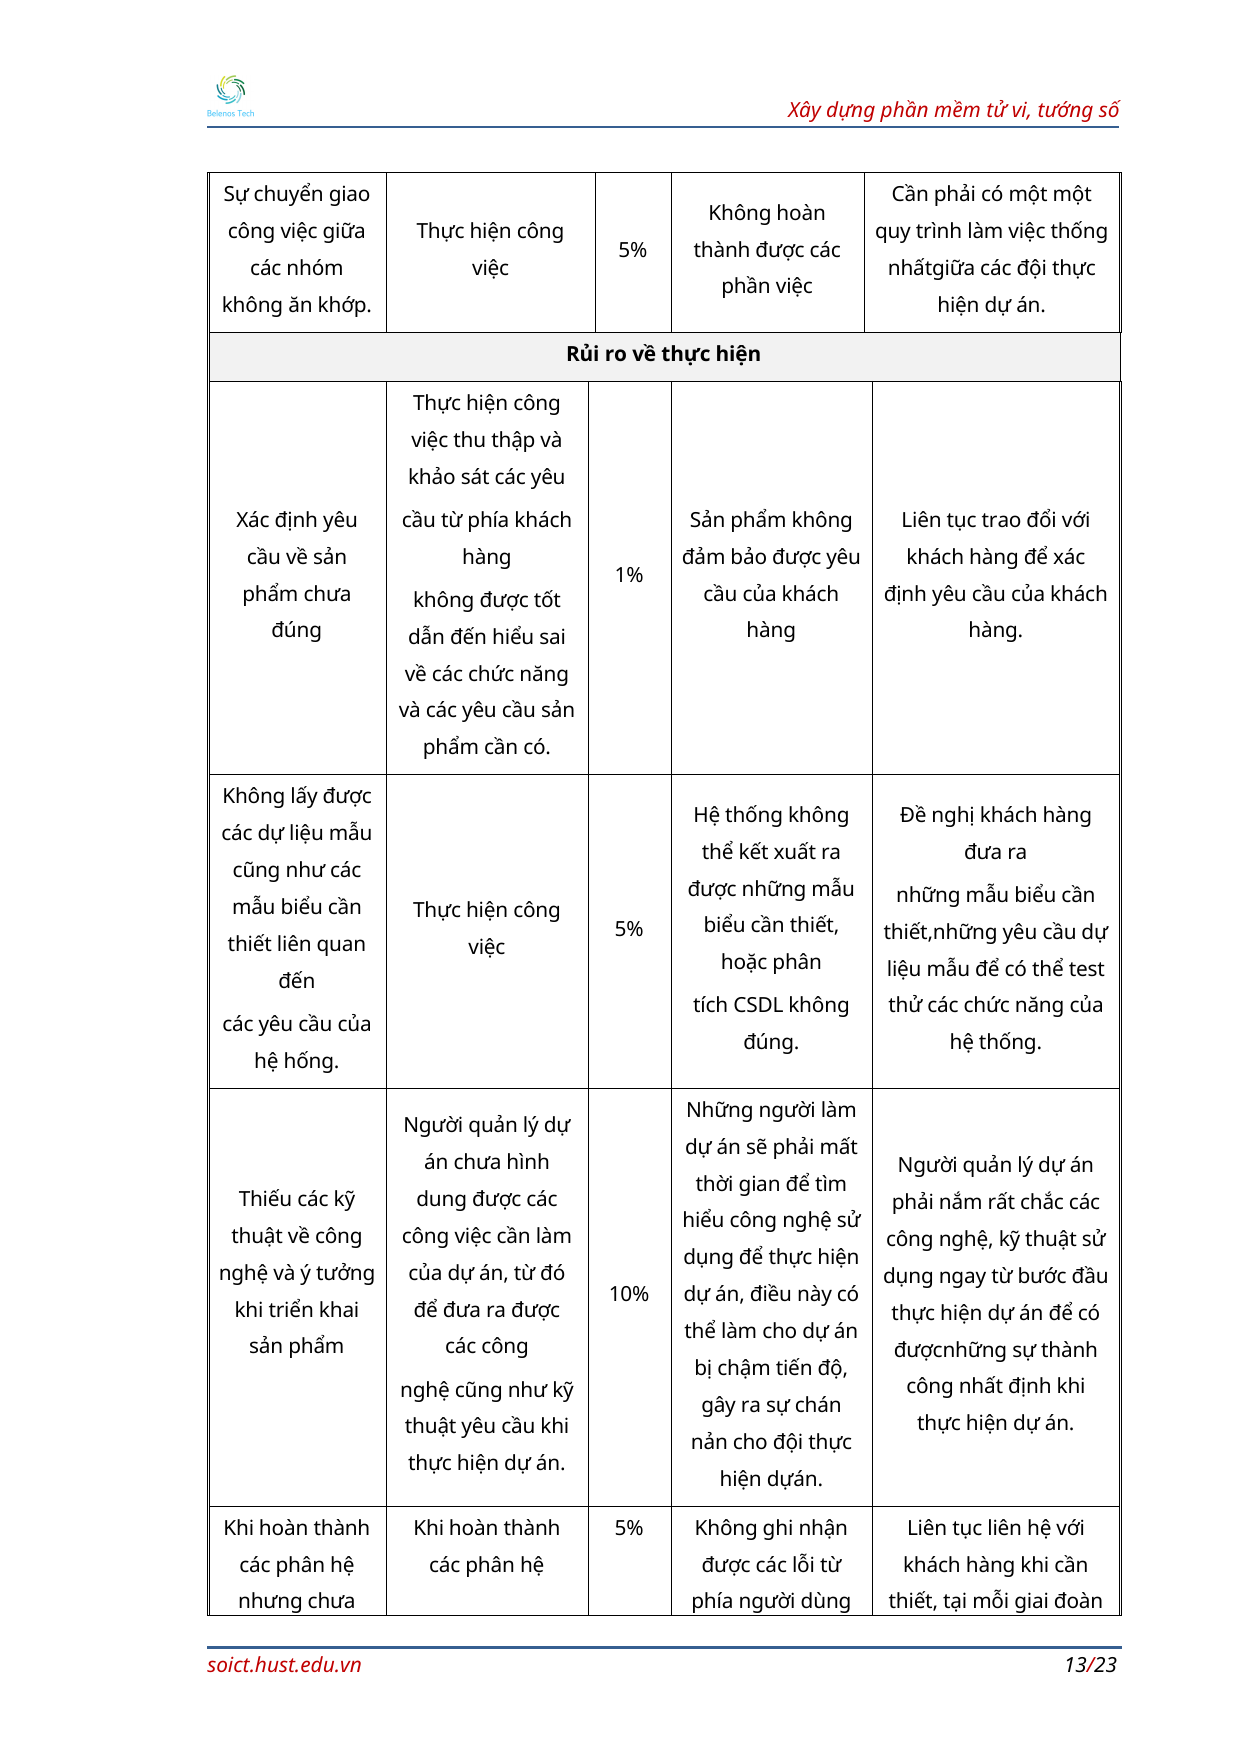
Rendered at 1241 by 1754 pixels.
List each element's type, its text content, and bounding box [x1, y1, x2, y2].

table_cell Rủi ro về thực hiện [210, 333, 1120, 381]
table_cell Thực hiện công việc thu thập và khảo sát các yêu cầu từ phía khách hàng không được tốt dẫn đến hiểu sai về các chức năng và các yêu cầu sản phẩm cần có. [387, 382, 588, 774]
table_cell Sự chuyển giao công việc giữa các nhóm không ăn khớp. [210, 173, 386, 332]
table_cell Xác định yêu cầu về sản phẩm chưa đúng [210, 382, 386, 774]
table_cell 1% [589, 382, 671, 774]
table_cell Sản phẩm không đảm bảo được yêu cầu của khách hàng [672, 382, 872, 774]
table_cell Người quản lý dự án chưa hình dung được các công việc cần làm của dự án, từ đó để đưa ra được các công nghệ cũng như kỹ thuật yêu cầu khi thực hiện dự án. [387, 1089, 588, 1506]
table_cell Thiếu các kỹ thuật về công nghệ và ý tưởng khi triển khai sản phẩm [210, 1089, 386, 1506]
picture [207, 75, 255, 118]
table_cell Liên tục trao đổi với khách hàng để xác định yêu cầu của khách hàng. [873, 382, 1119, 774]
table_cell Không lấy được các dự liệu mẫu cũng như các mẫu biểu cần thiết liên quan đến các yêu cầu của hệ hống. [210, 775, 386, 1088]
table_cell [210, 1507, 386, 1615]
table_cell Đề nghị khách hàng đưa ra những mẫu biểu cần thiết,những yêu cầu dự liệu mẫu để có thể test thử các chức năng của hệ thống. [873, 775, 1119, 1088]
table_cell Cần phải có một một quy trình làm việc thống nhấtgiữa các đội thực hiện dự án. [865, 173, 1119, 332]
table_cell Người quản lý dự án phải nắm rất chắc các công nghệ, kỹ thuật sử dụng ngay từ bước đầu thực hiện dự án để có đượcnhững sự thành công nhất định khi thực hiện dự án. [873, 1089, 1119, 1506]
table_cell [387, 1507, 588, 1615]
table_cell Hệ thống không thể kết xuất ra được những mẫu biểu cần thiết, hoặc phân tích CSDL không đúng. [672, 775, 872, 1088]
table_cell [672, 1507, 872, 1615]
table_cell 10% [589, 1089, 671, 1506]
table_cell Thực hiện công việc [387, 775, 588, 1088]
table_cell 5% [596, 173, 671, 332]
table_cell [873, 1507, 1119, 1615]
table_cell 5% [589, 1507, 671, 1615]
table_cell Những người làm dự án sẽ phải mất thời gian để tìm hiểu công nghệ sử dụng để thực hiện dự án, điều này có thể làm cho dự án bị chậm tiến độ, gây ra sự chán nản cho đội thực hiện dựán. [672, 1089, 872, 1506]
table_cell 5% [589, 775, 671, 1088]
table_cell Không hoàn thành được các phần việc [672, 173, 864, 332]
table_cell Thực hiện công việc [387, 173, 595, 332]
